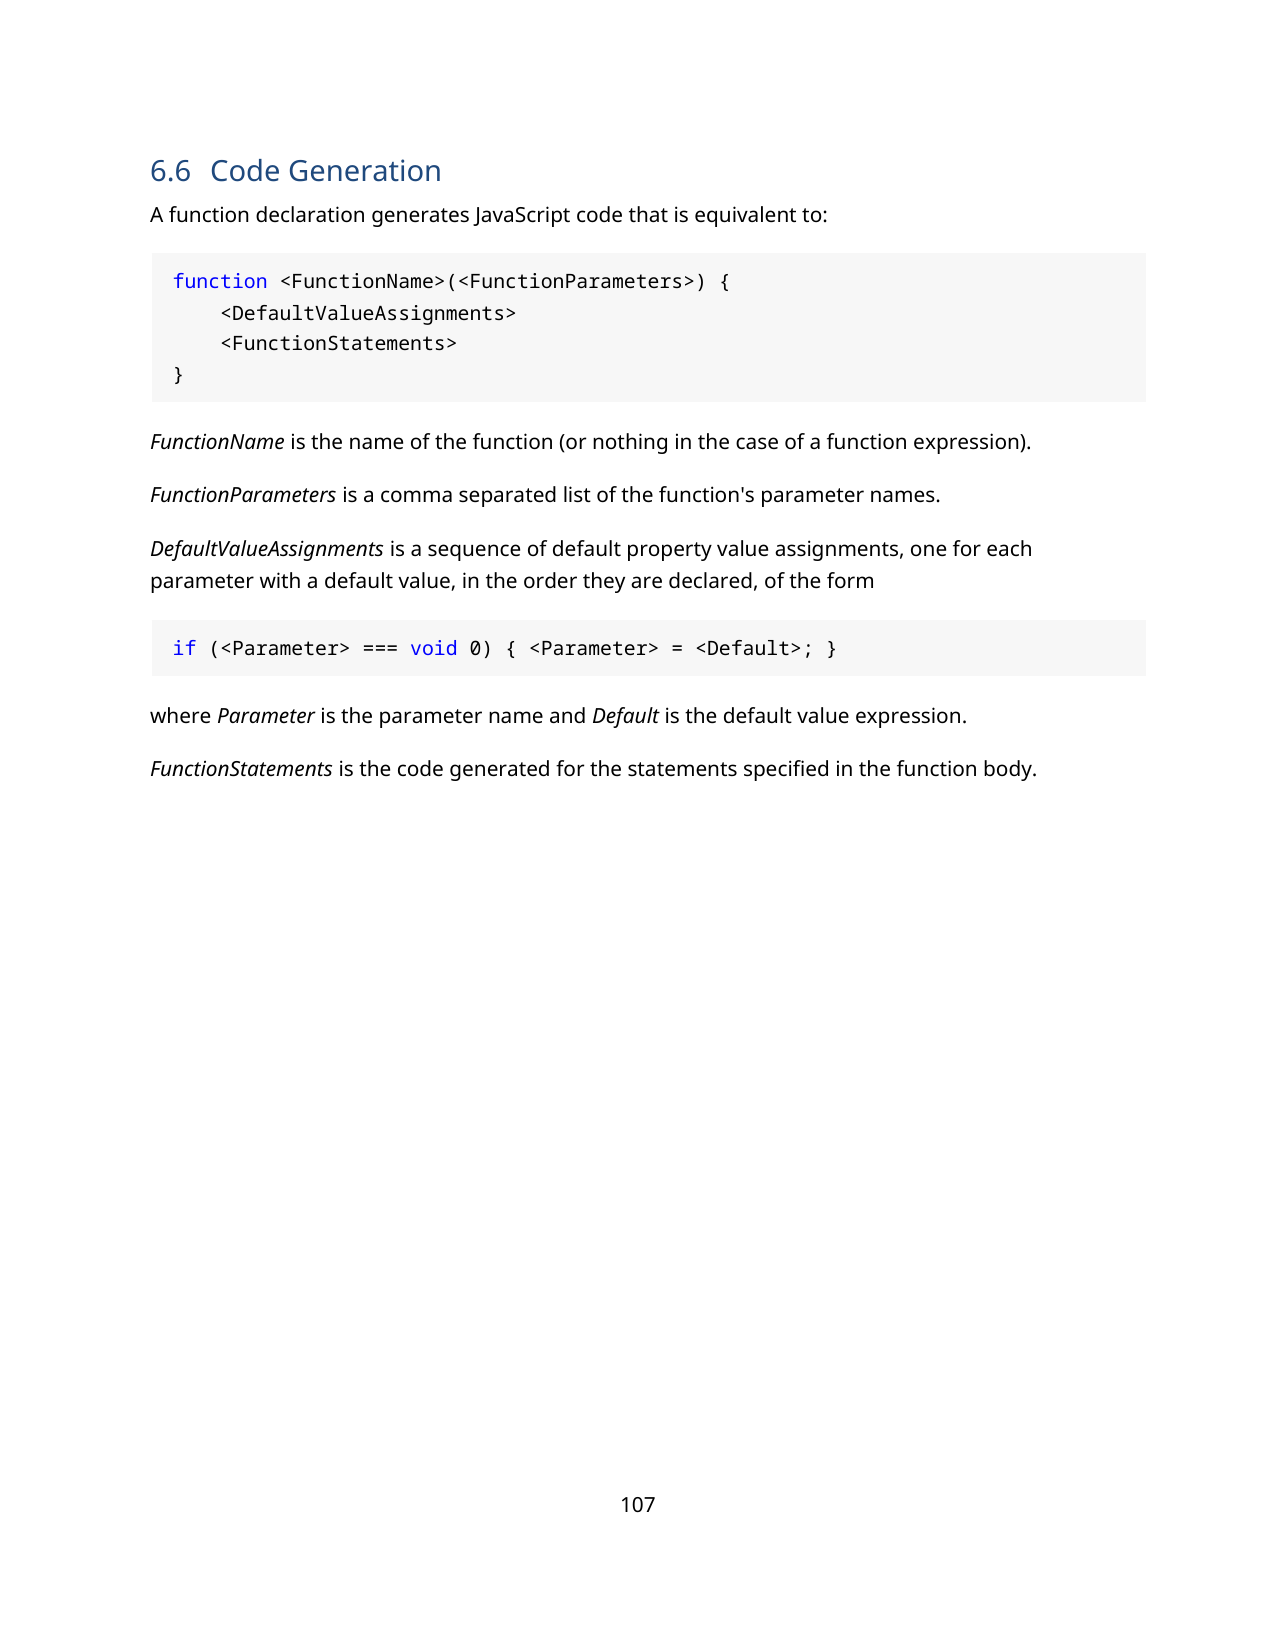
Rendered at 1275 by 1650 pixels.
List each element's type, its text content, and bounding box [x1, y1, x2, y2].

text A function declaration generates JavaScript code that is equivalent to: [150, 200, 1125, 228]
text if (<Parameter> === void 0) { <Parameter> = <Default>; } [164, 633, 1133, 663]
text function <FunctionName>(<FunctionParameters>) { <DefaultValueAssignments> <FunctionStatements> } [164, 266, 1133, 390]
text FunctionName is the name of the function (or nothing in the case of a function expression). [150, 427, 1125, 455]
text where Parameter is the parameter name and Default is the default value expression. [150, 701, 1125, 729]
text FunctionParameters is a comma separated list of the function's parameter names. [150, 480, 1125, 509]
text DefaultValueAssignments is a sequence of default property value assignments, one for each parameter with a default value, in the order they are declared, of the form [150, 534, 1125, 595]
subtitle Code Generation [150, 150, 1125, 190]
text FunctionStatements is the code generated for the statements specified in the function body. [150, 754, 1125, 783]
